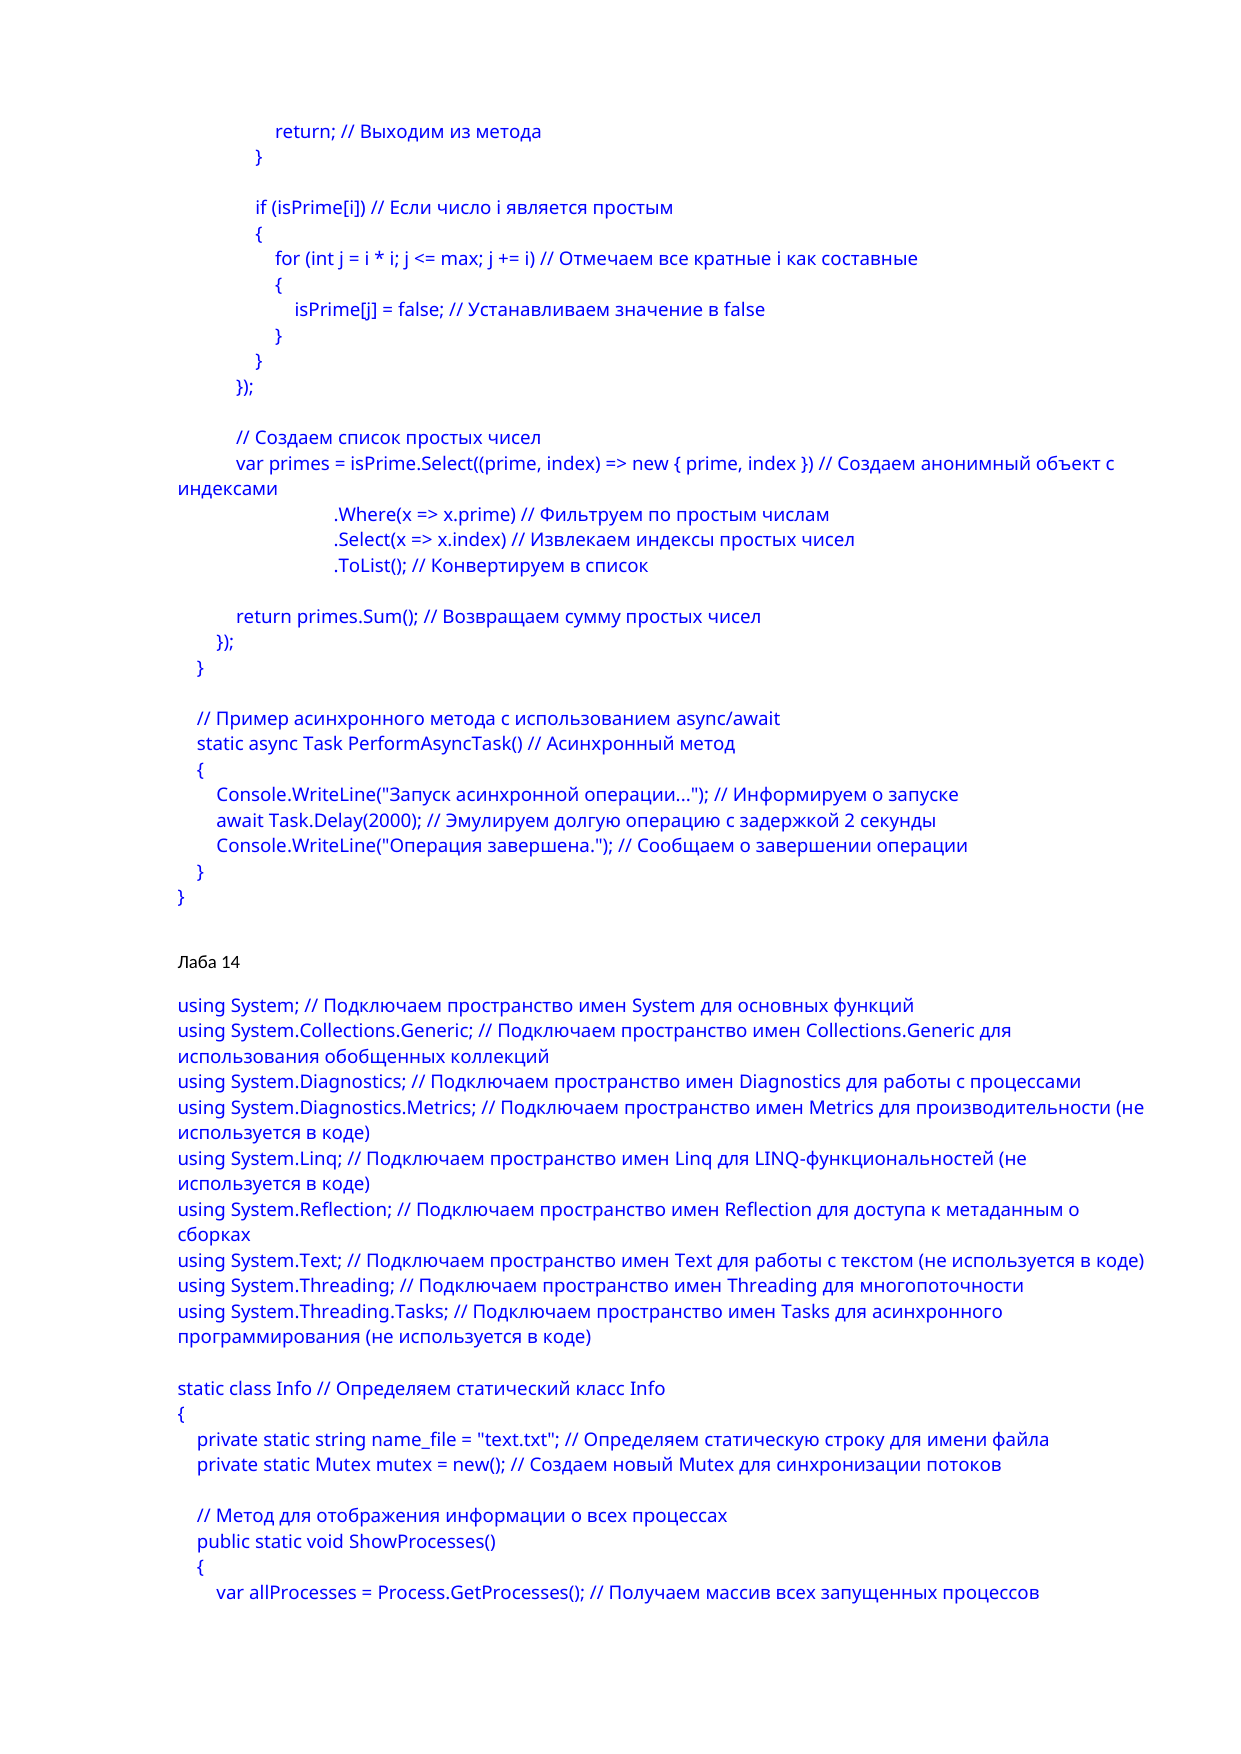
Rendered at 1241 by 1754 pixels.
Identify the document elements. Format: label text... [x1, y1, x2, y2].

text using System.Diagnostics; // Подключаем пространство имен Diagnostics для работы с процессами [177, 1068, 1152, 1094]
text { [177, 1400, 1152, 1426]
text using System.Threading; // Подключаем пространство имен Threading для многопоточности [177, 1273, 1152, 1298]
text using System.Collections.Generic; // Подключаем пространство имен Collections.Generic для использования обобщенных коллекций [177, 1017, 1152, 1068]
text .Where(x => x.prime) // Фильтруем по простым числам [177, 501, 1152, 526]
text .Select(x => x.index) // Извлекаем индексы простых чисел [177, 526, 1152, 552]
text using System; // Подключаем пространство имен System для основных функций [177, 992, 1152, 1017]
text }); [177, 373, 1152, 399]
text private static Mutex mutex = new(); // Создаем новый Mutex для синхронизации потоков [177, 1451, 1152, 1477]
text { [177, 271, 1152, 297]
text // Создаем список простых чисел [177, 424, 1152, 450]
text Console.WriteLine("Запуск асинхронной операции..."); // Информируем о запуске [177, 782, 1152, 807]
text } [177, 858, 1152, 884]
text { [177, 1553, 1152, 1579]
text await Task.Delay(2000); // Эмулируем долгую операцию с задержкой 2 секунды [177, 807, 1152, 833]
text } [177, 144, 1152, 169]
text static class Info // Определяем статический класс Info [177, 1375, 1152, 1400]
text using System.Text; // Подключаем пространство имен Text для работы с текстом (не используется в коде) [177, 1247, 1152, 1273]
text { [177, 220, 1152, 246]
text using System.Threading.Tasks; // Подключаем пространство имен Tasks для асинхронного программирования (не используется в коде) [177, 1298, 1152, 1349]
text var primes = isPrime.Select((prime, index) => new { prime, index }) // Создаем анонимный объект с индексами [177, 450, 1152, 501]
text if (isPrime[i]) // Если число i является простым [177, 195, 1152, 220]
text Лаба 14 [177, 951, 1152, 973]
text private static string name_file = "text.txt"; // Определяем статическую строку для имени файла [177, 1426, 1152, 1451]
text using System.Diagnostics.Metrics; // Подключаем пространство имен Metrics для производительности (не используется в коде) [177, 1094, 1152, 1145]
text // Метод для отображения информации о всех процессах [177, 1502, 1152, 1528]
text Console.WriteLine("Операция завершена."); // Сообщаем о завершении операции [177, 833, 1152, 858]
text using System.Reflection; // Подключаем пространство имен Reflection для доступа к метаданным о сборках [177, 1196, 1152, 1247]
text }); [177, 628, 1152, 654]
text using System.Linq; // Подключаем пространство имен Linq для LINQ-функциональностей (не используется в коде) [177, 1145, 1152, 1196]
text public static void ShowProcesses() [177, 1528, 1152, 1553]
text for (int j = i * i; j <= max; j += i) // Отмечаем все кратные i как составные [177, 246, 1152, 271]
text return primes.Sum(); // Возвращаем сумму простых чисел [177, 603, 1152, 628]
text // Пример асинхронного метода с использованием async/await [177, 705, 1152, 731]
text } [177, 884, 1152, 909]
text return; // Выходим из метода [177, 118, 1152, 144]
text } [177, 348, 1152, 373]
text var allProcesses = Process.GetProcesses(); // Получаем массив всех запущенных процессов [177, 1579, 1152, 1604]
text } [177, 322, 1152, 348]
text isPrime[j] = false; // Устанавливаем значение в false [177, 297, 1152, 322]
text } [177, 654, 1152, 679]
text static async Task PerformAsyncTask() // Асинхронный метод [177, 731, 1152, 756]
text .ToList(); // Конвертируем в список [177, 552, 1152, 577]
text { [177, 756, 1152, 782]
